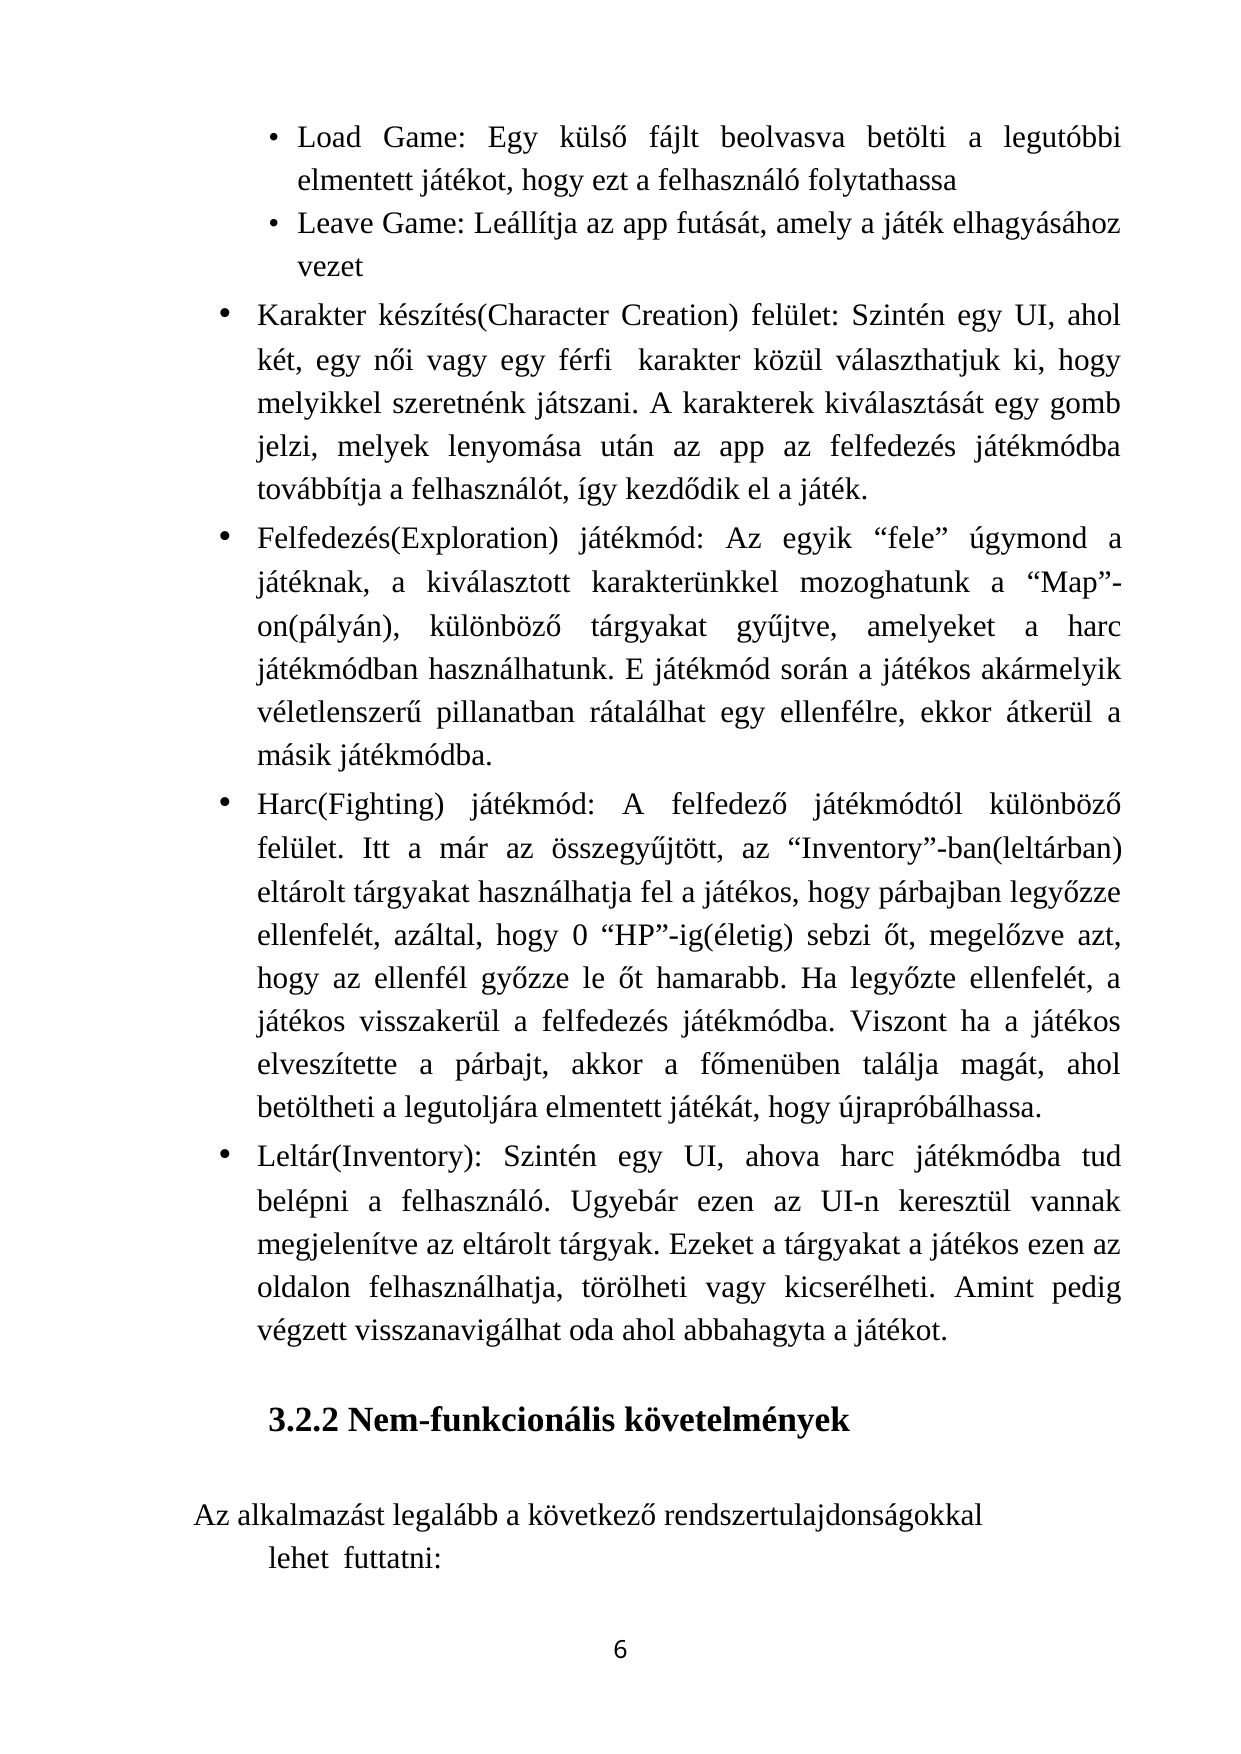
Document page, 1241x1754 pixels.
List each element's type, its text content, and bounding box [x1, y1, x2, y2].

list Leave Game: Leállítja az app futását, amely a játék elhagyásához vezet [268, 204, 1122, 283]
list Karakter készítés(Character Creation) felület: Szintén egy UI, ahol két, egy női vagy egy férfi karakter közül választhatjuk ki, hogy melyikkel szeretnénk játszani. A karakterek kiválasztását egy gomb jelzi, melyek lenyomása után az app az felfedezés játékmódba továbbítja a felhasználót, így kezdődik el a játék. [218, 291, 1122, 506]
list Harc(Fighting) játékmód: A felfedező játékmódtól különböző felület. Itt a már az összegyűjtött, az “Inventory”-ban(leltárban) eltárolt tárgyakat használhatja fel a játékos, hogy párbajban legyőzze ellenfelét, azáltal, hogy 0 “HP”-ig(életig) sebzi őt, megelőzve azt, hogy az ellenfél győzze le őt hamarabb. Ha legyőzte ellenfelét, a játékos visszakerül a felfedezés játékmódba. Viszont ha a játékos elveszítette a párbajt, akkor a főmenüben találja magát, ahol betöltheti a legutoljára elmentett játékát, hogy újrapróbálhassa. [218, 779, 1122, 1124]
list Leltár(Inventory): Szintén egy UI, ahova harc játékmódba tud belépni a felhasználó. Ugyebár ezen az UI-n keresztül vannak megjelenítve az eltárolt tárgyak. Ezeket a tárgyakat a játékos ezen az oldalon felhasználhatja, törölheti vagy kicserélheti. Amint pedig végzett visszanavigálhat oda ahol abbahagyta a játékot. [218, 1132, 1122, 1347]
text Az alkalmazást legalább a következő rendszertulajdonságokkal lehet futtatni: [118, 1496, 1122, 1575]
text 3.2.2 Nem-funkcionális követelmények [118, 1398, 1122, 1439]
list Felfedezés(Exploration) játékmód: Az egyik “fele” úgymond a játéknak, a kiválasztott karakterünkkel mozoghatunk a “Map”-on(pályán), különböző tárgyakat gyűjtve, amelyeket a harc játékmódban használhatunk. E játékmód során a játékos akármelyik véletlenszerű pillanatban rátalálhat egy ellenfélre, ekkor átkerül a másik játékmódba. [218, 513, 1122, 772]
list Load Game: Egy külső fájlt beolvasva betölti a legutóbbi elmentett játékot, hogy ezt a felhasználó folytathassa [268, 118, 1122, 197]
